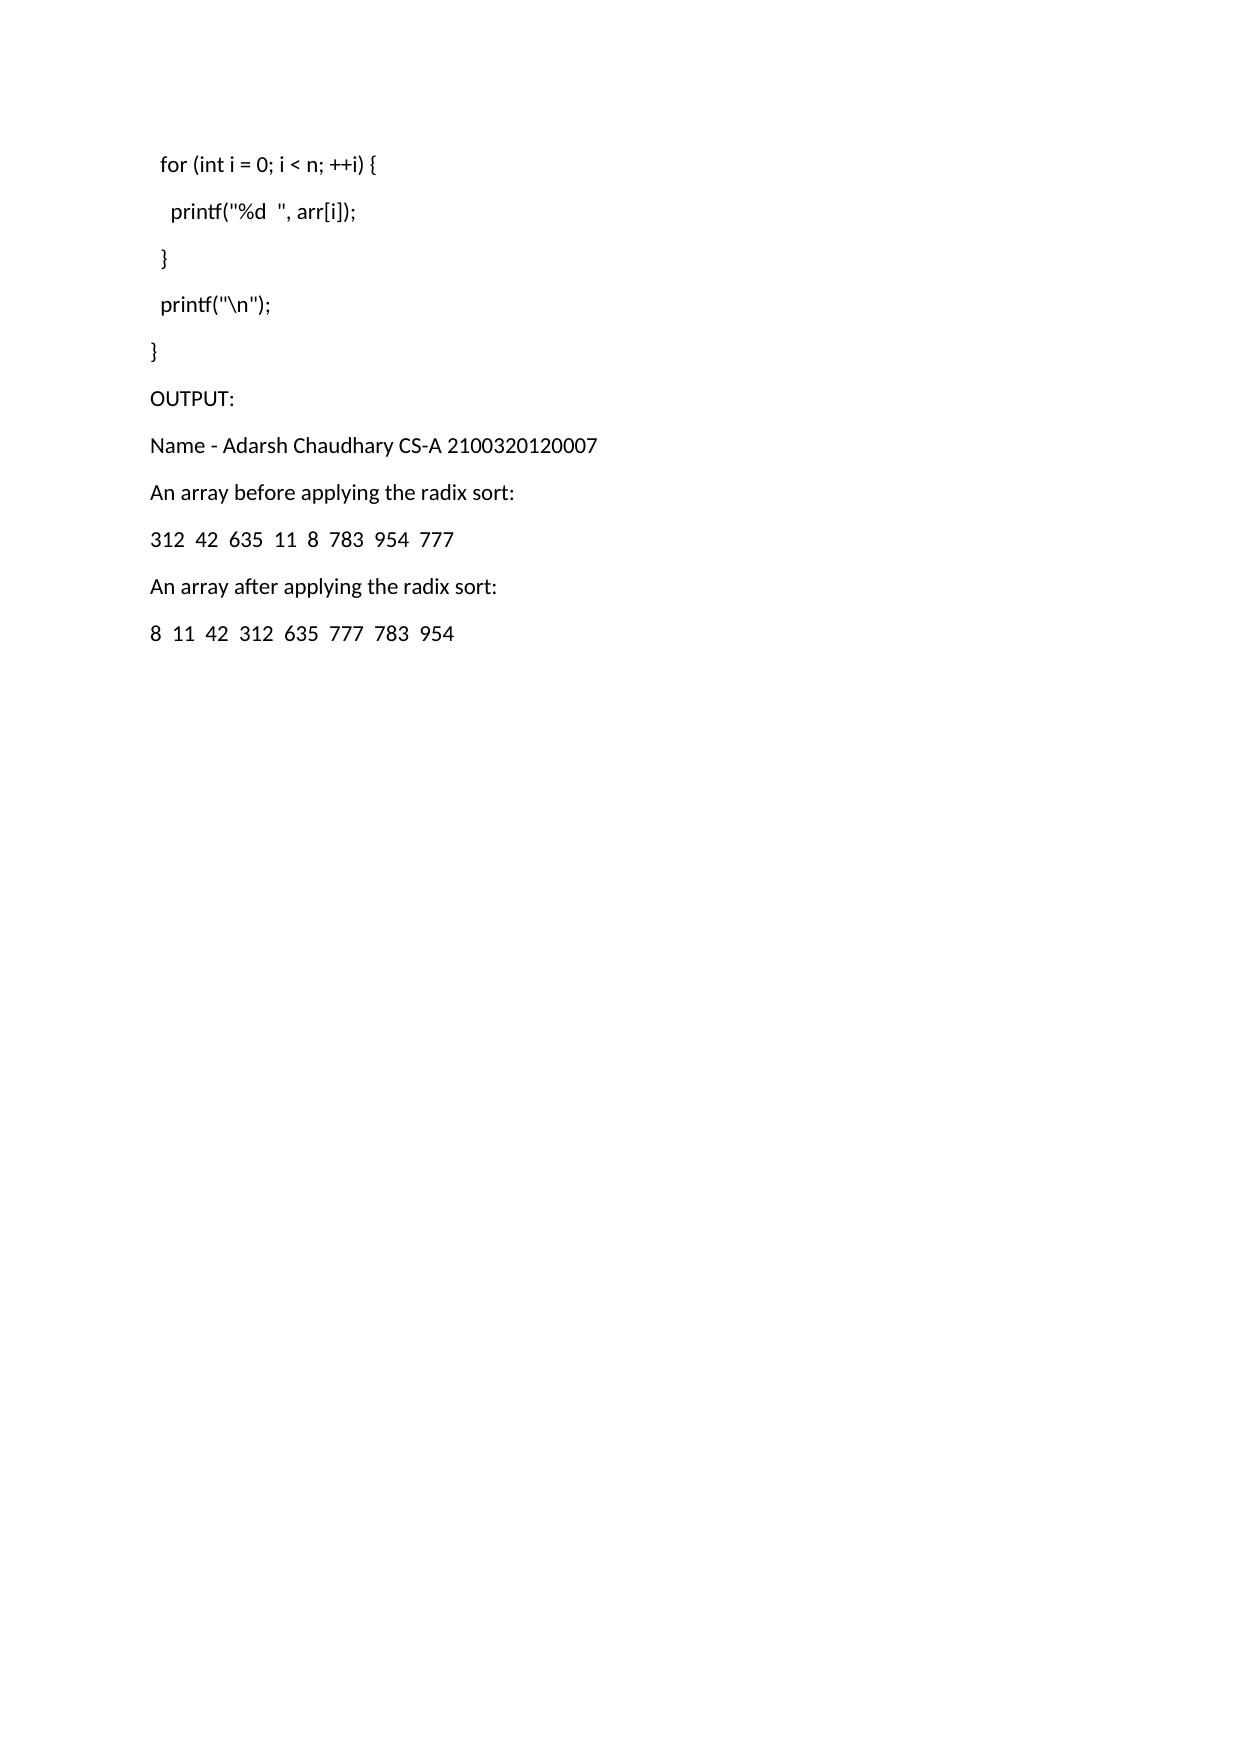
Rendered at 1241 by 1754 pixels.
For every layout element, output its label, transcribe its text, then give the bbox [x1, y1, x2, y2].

text An array after applying the radix sort: [150, 572, 1090, 600]
text printf("%d ", arr[i]); [150, 197, 1090, 225]
text Name - Adarsh Chaudhary CS-A 2100320120007 [150, 431, 1090, 459]
text 8 11 42 312 635 777 783 954 [150, 619, 1090, 647]
text } [150, 337, 1090, 366]
text OUTPUT: [150, 384, 1090, 412]
text printf("\n"); [150, 291, 1090, 319]
text 312 42 635 11 8 783 954 777 [150, 525, 1090, 553]
text } [150, 244, 1090, 272]
text An array before applying the radix sort: [150, 478, 1090, 506]
text for (int i = 0; i < n; ++i) { [150, 150, 1090, 178]
